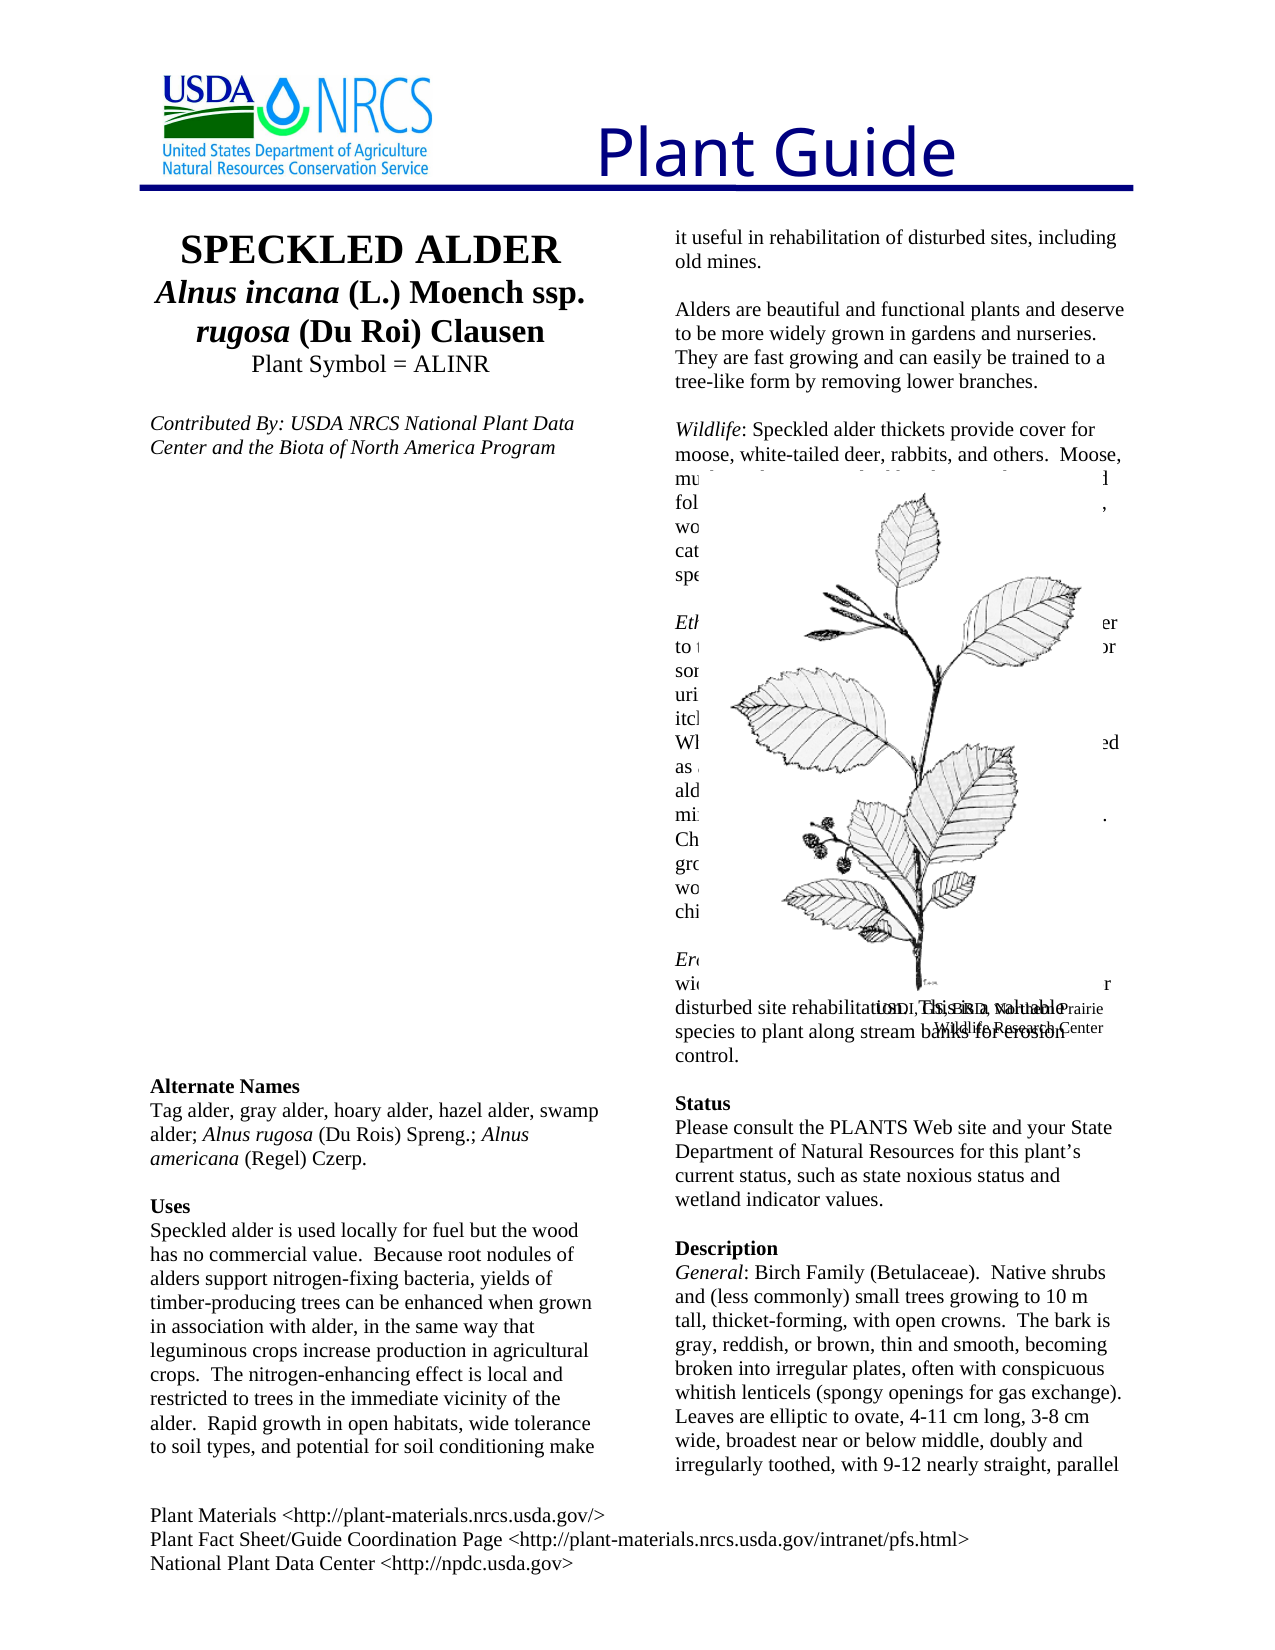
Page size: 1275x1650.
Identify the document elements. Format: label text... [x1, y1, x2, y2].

text Alternate Names [150, 1073, 600, 1098]
table_header speckled alder [141, 225, 600, 273]
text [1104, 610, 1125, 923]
picture [162, 75, 433, 177]
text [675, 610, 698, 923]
picture [698, 471, 1104, 999]
text Wildlife: Speckled alder thickets provide cover for moose, white-tailed deer, rabbits, and others. Moose, muskrats, beavers, and rabbits browse the twigs and foliage. Songbirds, including redpolls, goldfinches, woodcock, and grouse eat the seeds, buds, and catkins. Beavers build dams and lodges with speckled alder. [675, 417, 1125, 586]
text Tag alder, gray alder, hoary alder, hazel alder, swamp alder; Alnus rugosa (Du Rois) Spreng.; Alnus (Regel) Czerp. [150, 1098, 600, 1170]
text Speckled alder is used locally for fuel but the wood has no commercial value. Because root nodules of alders support nitrogen-fixing bacteria, yields of timber-producing trees can be enhanced when grown in association with alder, in the same way that leguminous crops increase production in agricultural crops. The nitrogen-enhancing effect is local and restricted to trees in the immediate vicinity of the alder. Rapid growth in open habitats, wide tolerance to soil types, and potential for soil conditioning make it useful in rehabilitation of disturbed sites, including old mines. [150, 1218, 600, 1458]
text Alders are beautiful and functional plants and deserve to be more widely grown in gardens and nurseries. They are fast growing and can easily be trained to a tree-like form by removing lower branches. [675, 297, 1125, 393]
table_cell Plant Symbol = ALINR [141, 350, 600, 378]
text Please consult the PLANTS Web site and your State Department of Natural Resources for this plant’s current status, such as state noxious status and wetland indicator values. [675, 1115, 1125, 1211]
text Status [675, 1091, 1125, 1115]
text Erosion Control: Speckled alder’s acceptance of a wide variety of soil types makes it a good choice for disturbed site rehabilitation. This is a valuable species to plant along stream banks for erosion control. [675, 947, 1125, 1067]
table_cell Alnus incana (L.) Moench ssp. rugosa (Du Roi) Clausen [141, 273, 600, 349]
text Uses [150, 1194, 600, 1218]
text Description [675, 1236, 1125, 1259]
subtitle Contributed By: and the Biota of Program [150, 411, 600, 459]
